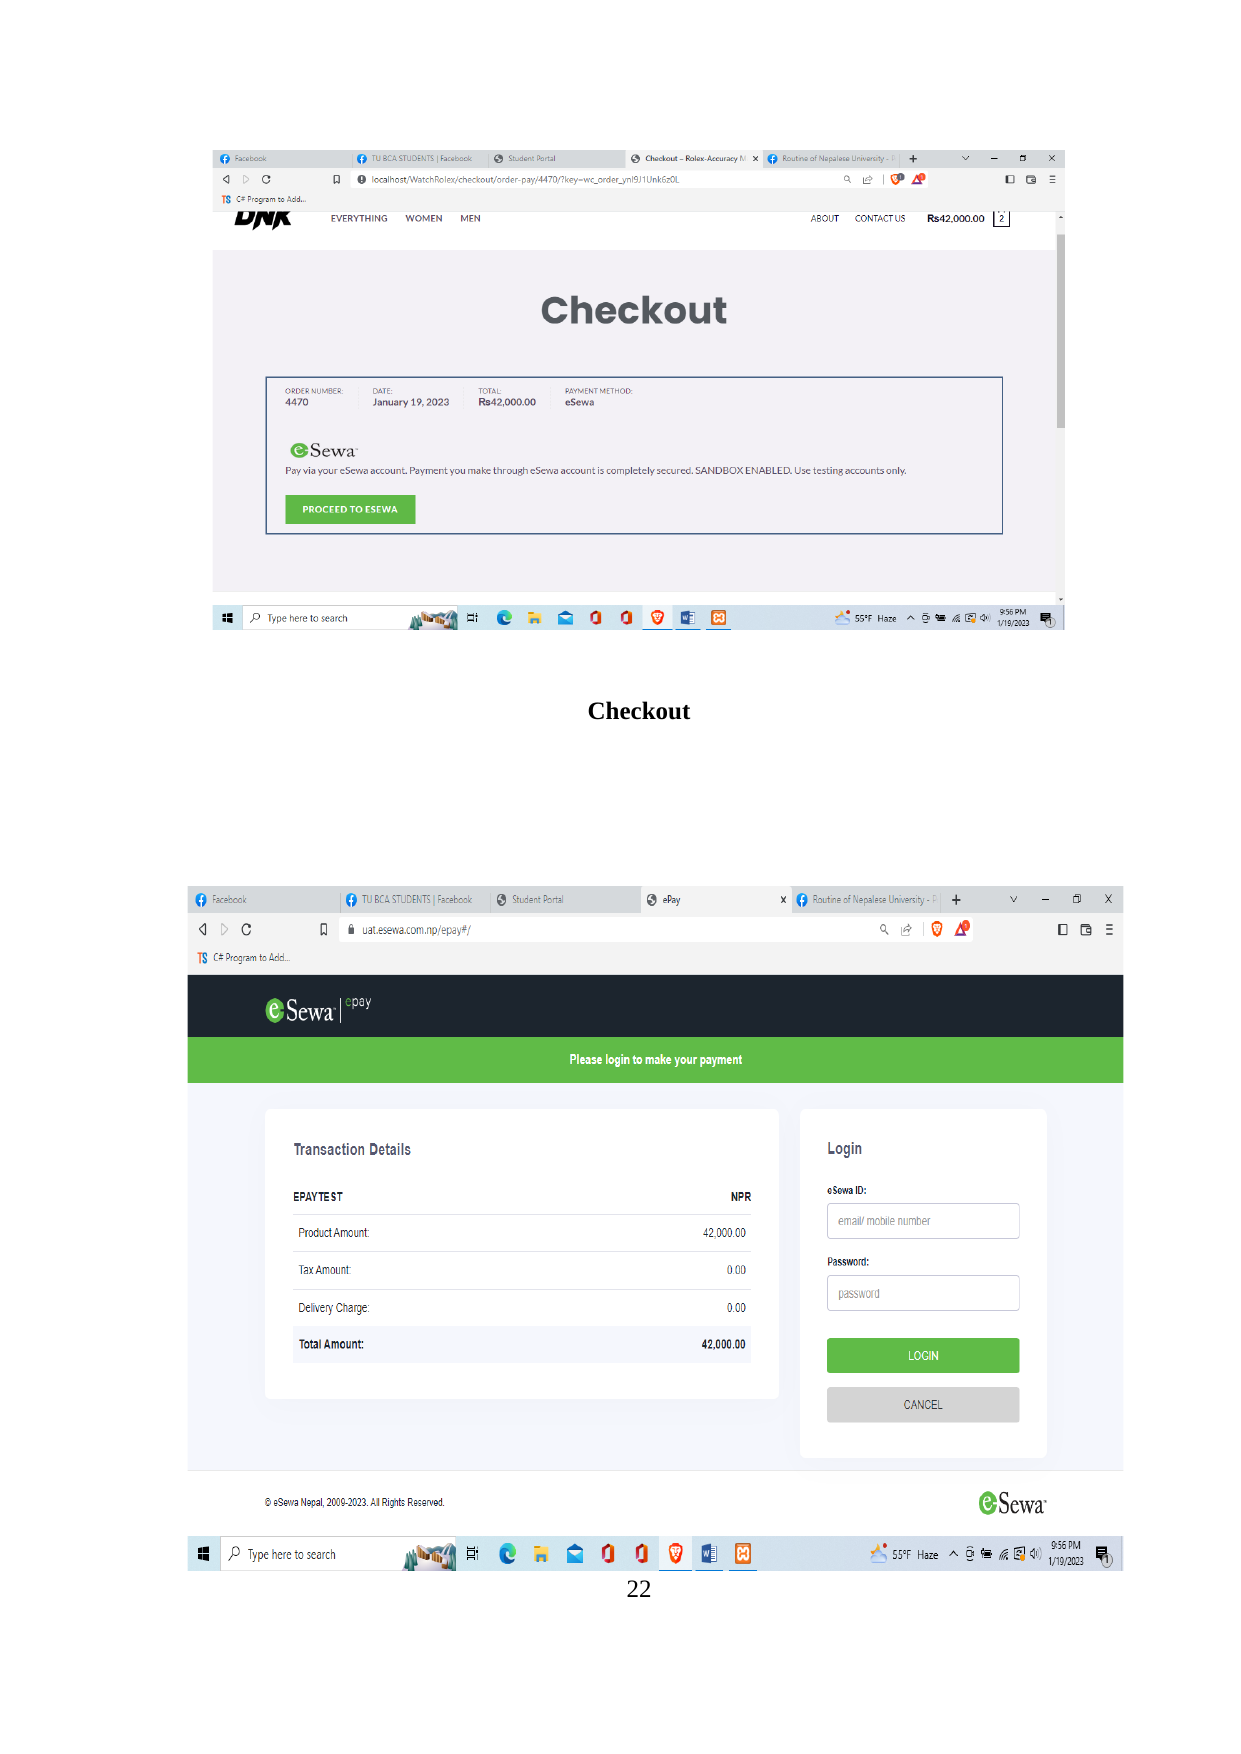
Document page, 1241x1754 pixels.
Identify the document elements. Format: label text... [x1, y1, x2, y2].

text Checkout [187, 696, 1090, 724]
picture [187, 886, 1124, 1571]
picture [212, 150, 1065, 630]
